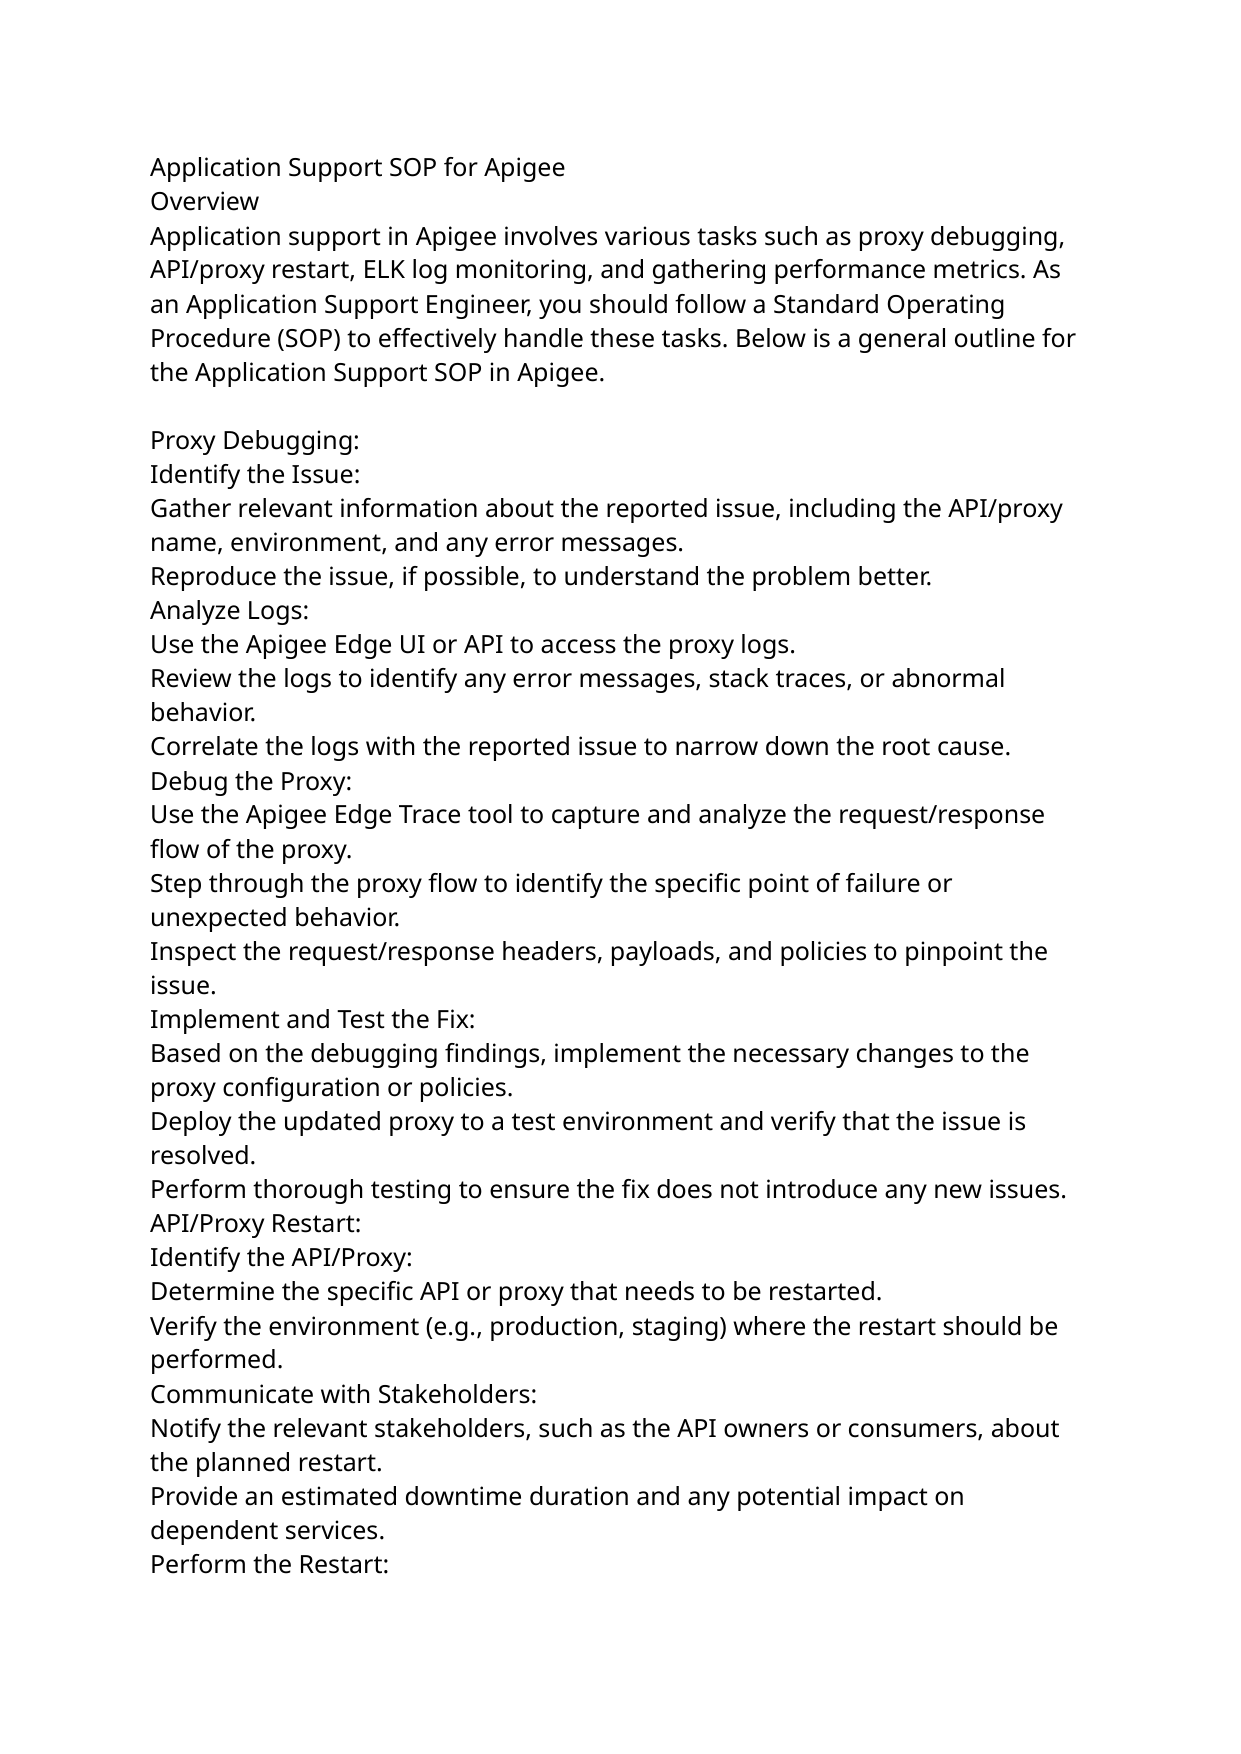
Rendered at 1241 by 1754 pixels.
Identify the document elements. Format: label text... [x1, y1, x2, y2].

text Identify the Issue: [150, 457, 1090, 491]
text Overview [150, 184, 1090, 218]
text Perform the Restart: [150, 1547, 1090, 1581]
text Inspect the request/response headers, payloads, and policies to pinpoint the issue. [150, 933, 1090, 1002]
text Step through the proxy flow to identify the specific point of failure or unexpected behavior. [150, 865, 1090, 933]
text Determine the specific API or proxy that needs to be restarted. [150, 1274, 1090, 1308]
text Implement and Test the Fix: [150, 1002, 1090, 1036]
text Based on the debugging findings, implement the necessary changes to the proxy configuration or policies. [150, 1036, 1090, 1104]
text Perform thorough testing to ensure the fix does not introduce any new issues. [150, 1172, 1090, 1206]
text Application Support SOP for Apigee [150, 150, 1090, 184]
text Notify the relevant stakeholders, such as the API owners or consumers, about the planned restart. [150, 1410, 1090, 1478]
text Gather relevant information about the reported issue, including the API/proxy name, environment, and any error messages. [150, 491, 1090, 559]
text Identify the API/Proxy: [150, 1240, 1090, 1274]
text Verify the environment (e.g., production, staging) where the restart should be performed. [150, 1308, 1090, 1376]
text Communicate with Stakeholders: [150, 1376, 1090, 1410]
text Application support in Apigee involves various tasks such as proxy debugging, API/proxy restart, ELK log monitoring, and gathering performance metrics. As an Application Support Engineer, you should follow a Standard Operating Procedure (SOP) to effectively handle these tasks. Below is a general outline for the Application Support SOP in Apigee. [150, 218, 1090, 388]
text Use the Apigee Edge Trace tool to capture and analyze the request/response flow of the proxy. [150, 797, 1090, 865]
text Provide an estimated downtime duration and any potential impact on dependent services. [150, 1478, 1090, 1547]
text Correlate the logs with the reported issue to narrow down the root cause. [150, 729, 1090, 763]
text Use the Apigee Edge UI or API to access the proxy logs. [150, 627, 1090, 661]
text Reproduce the issue, if possible, to understand the problem better. [150, 559, 1090, 593]
text Proxy Debugging: [150, 422, 1090, 457]
text Analyze Logs: [150, 593, 1090, 627]
text Review the logs to identify any error messages, stack traces, or abnormal behavior. [150, 661, 1090, 729]
text Debug the Proxy: [150, 763, 1090, 797]
text Deploy the updated proxy to a test environment and verify that the issue is resolved. [150, 1104, 1090, 1172]
text API/Proxy Restart: [150, 1206, 1090, 1240]
